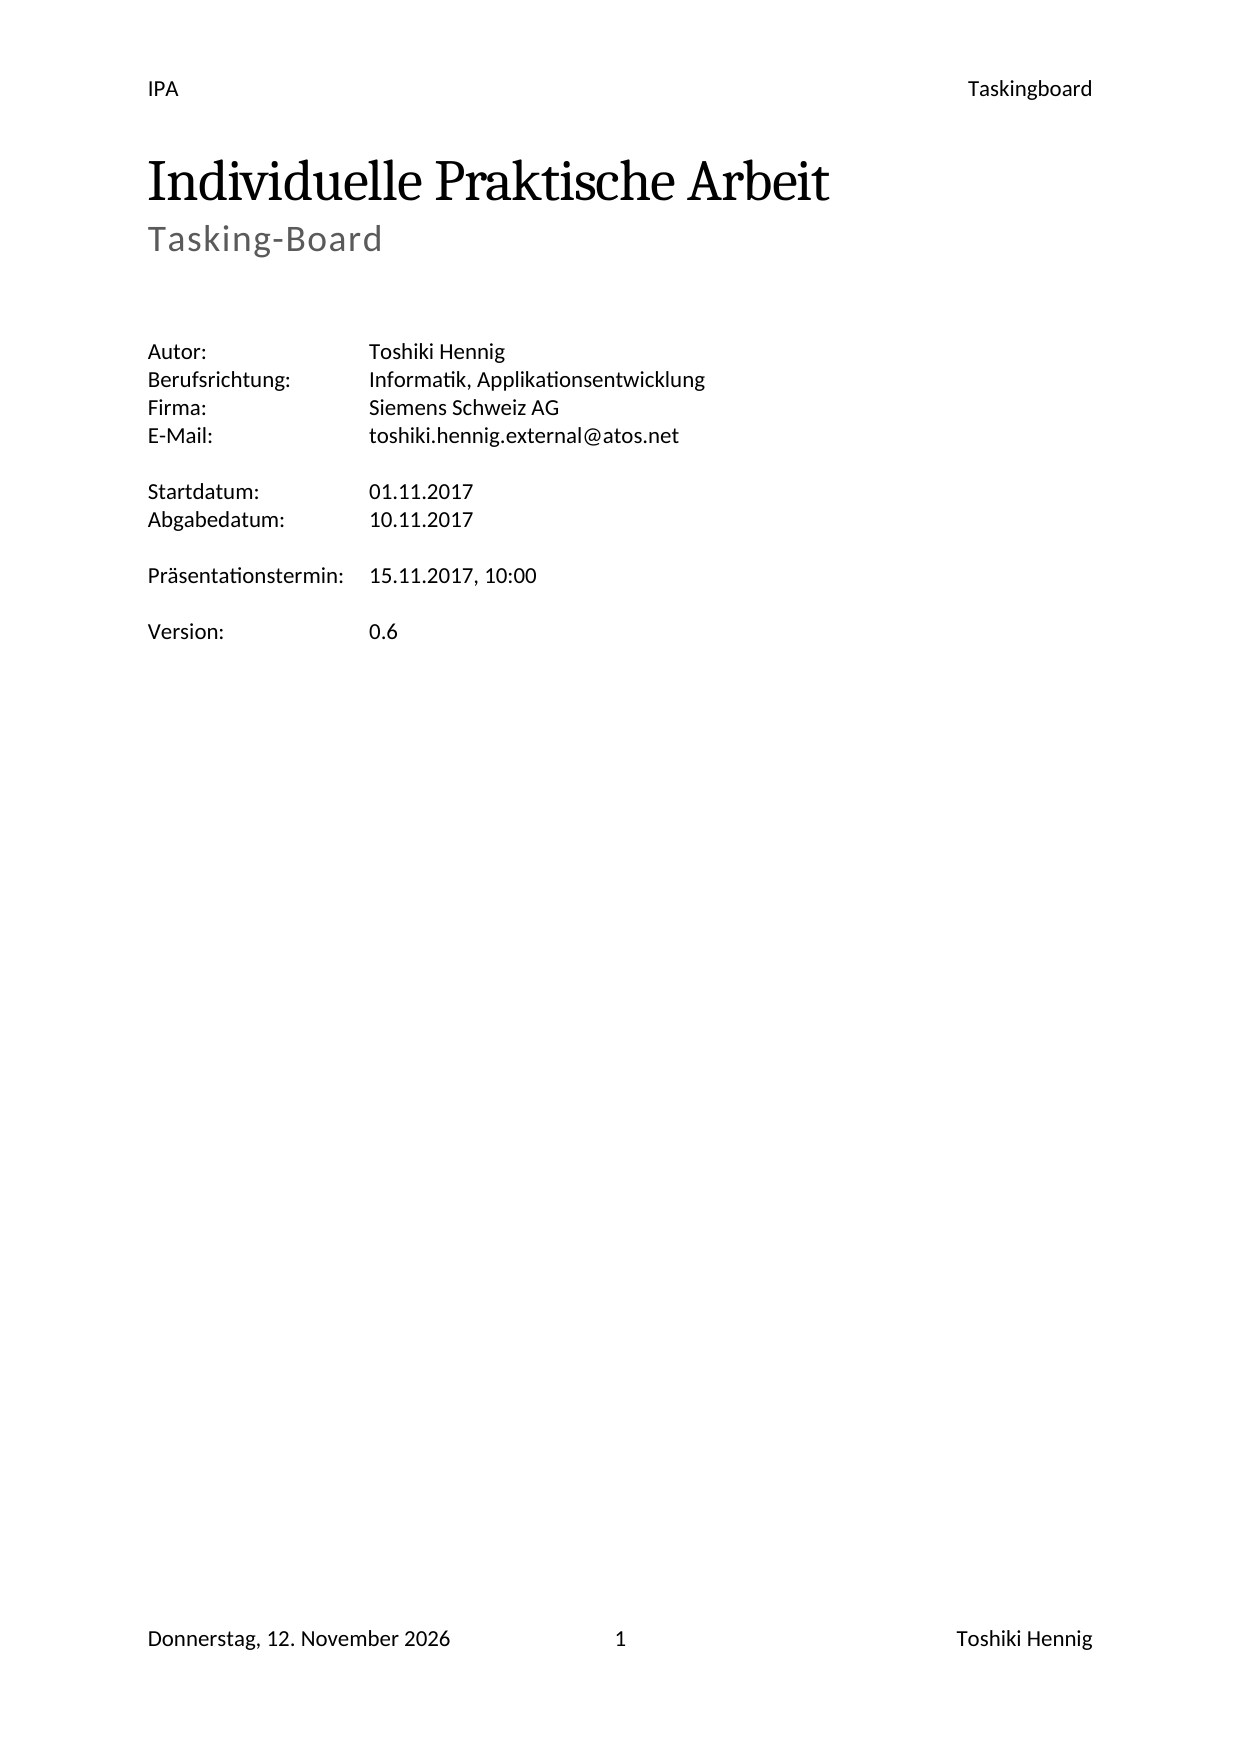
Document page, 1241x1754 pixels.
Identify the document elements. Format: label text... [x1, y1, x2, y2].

title Individuelle Praktische Arbeit [148, 148, 1093, 215]
subtitle Tasking-Board [148, 215, 1093, 261]
text Version: 0.6 [148, 617, 1093, 645]
text Autor: Toshiki Hennig [148, 337, 1093, 365]
text Präsentationstermin: 15.11.2017, 10:00 [148, 561, 1093, 589]
text Abgabedatum: 10.11.2017 [148, 505, 1093, 533]
text E-Mail: toshiki.hennig.external@atos.net [148, 421, 1093, 449]
text Berufsrichtung: Informatik, Applikationsentwicklung [148, 365, 1093, 393]
text Startdatum: 01.11.2017 [148, 477, 1093, 505]
text Firma: Siemens Schweiz AG [148, 393, 1093, 421]
